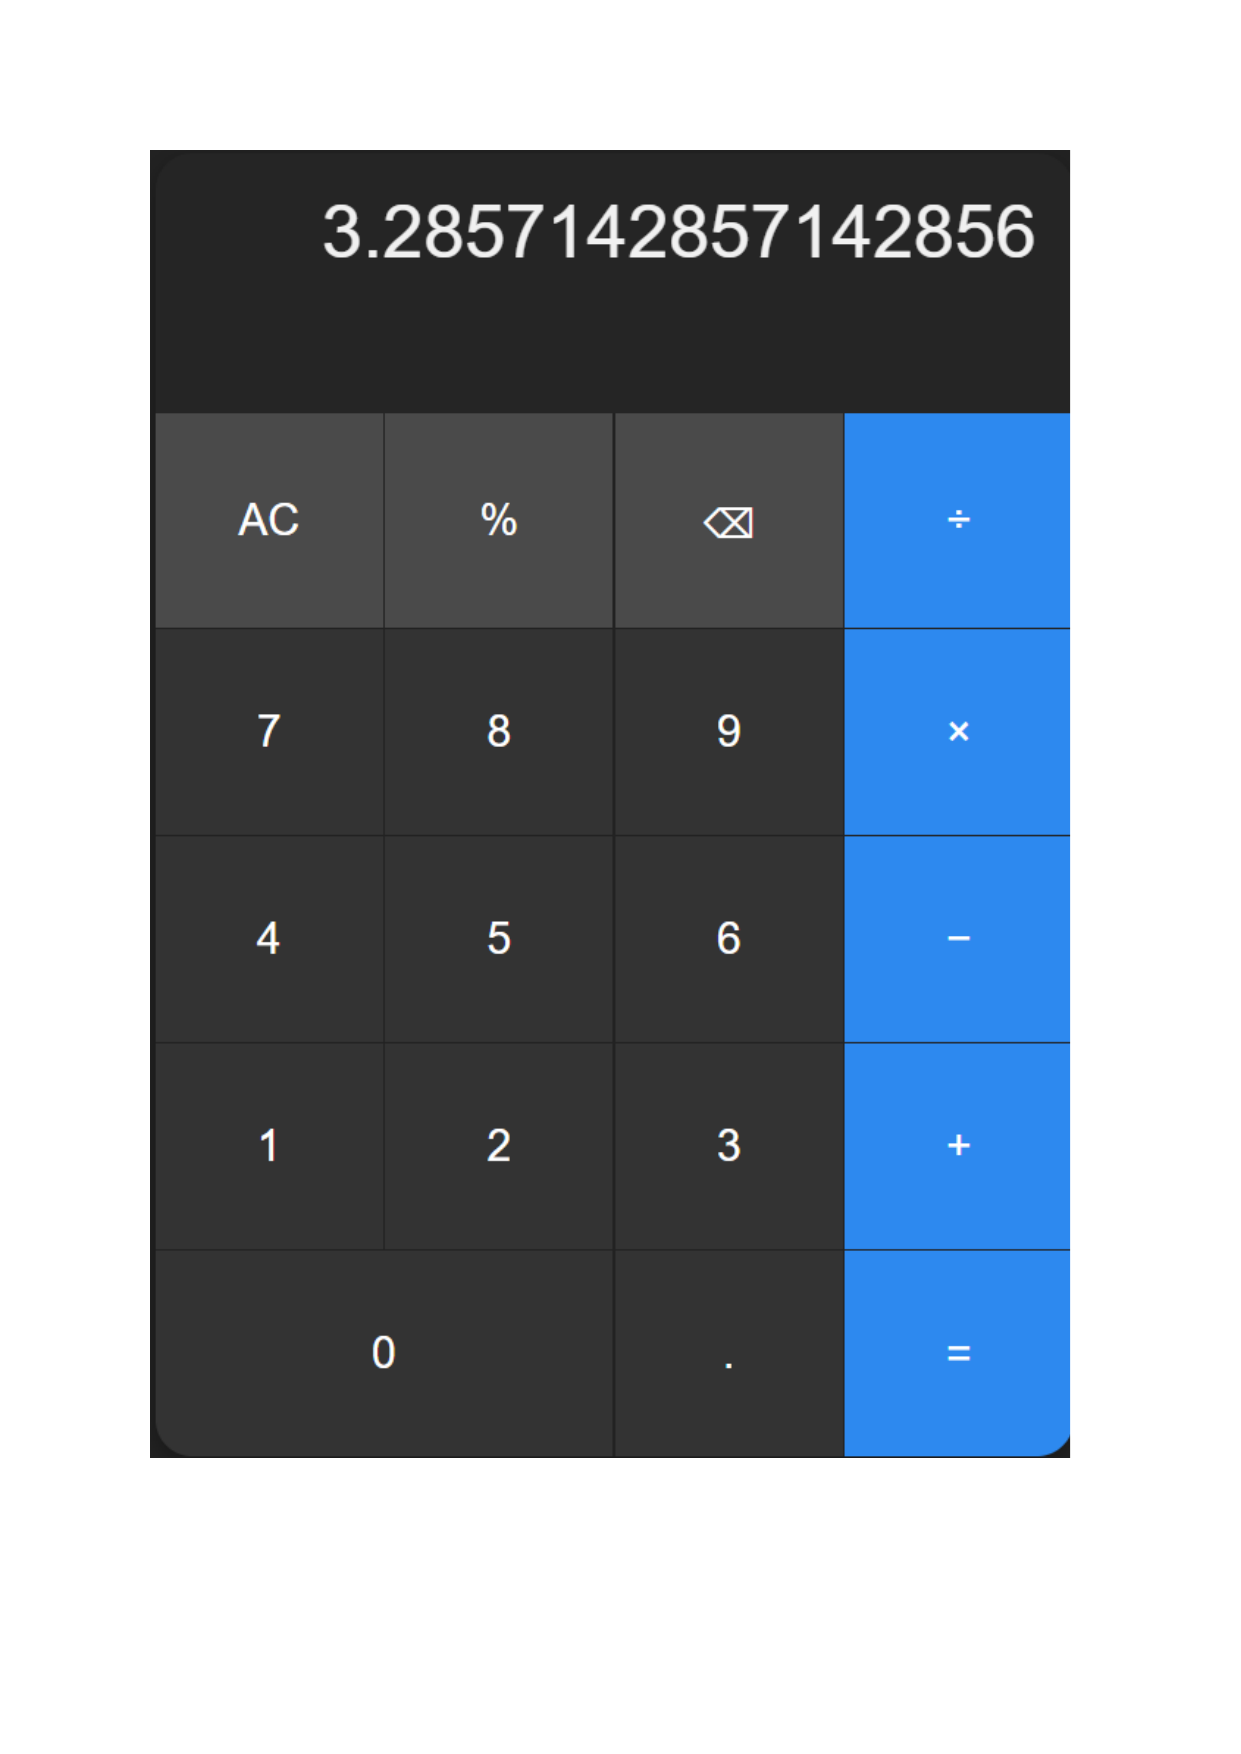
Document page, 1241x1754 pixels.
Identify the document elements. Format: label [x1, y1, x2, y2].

picture [150, 150, 1071, 1458]
